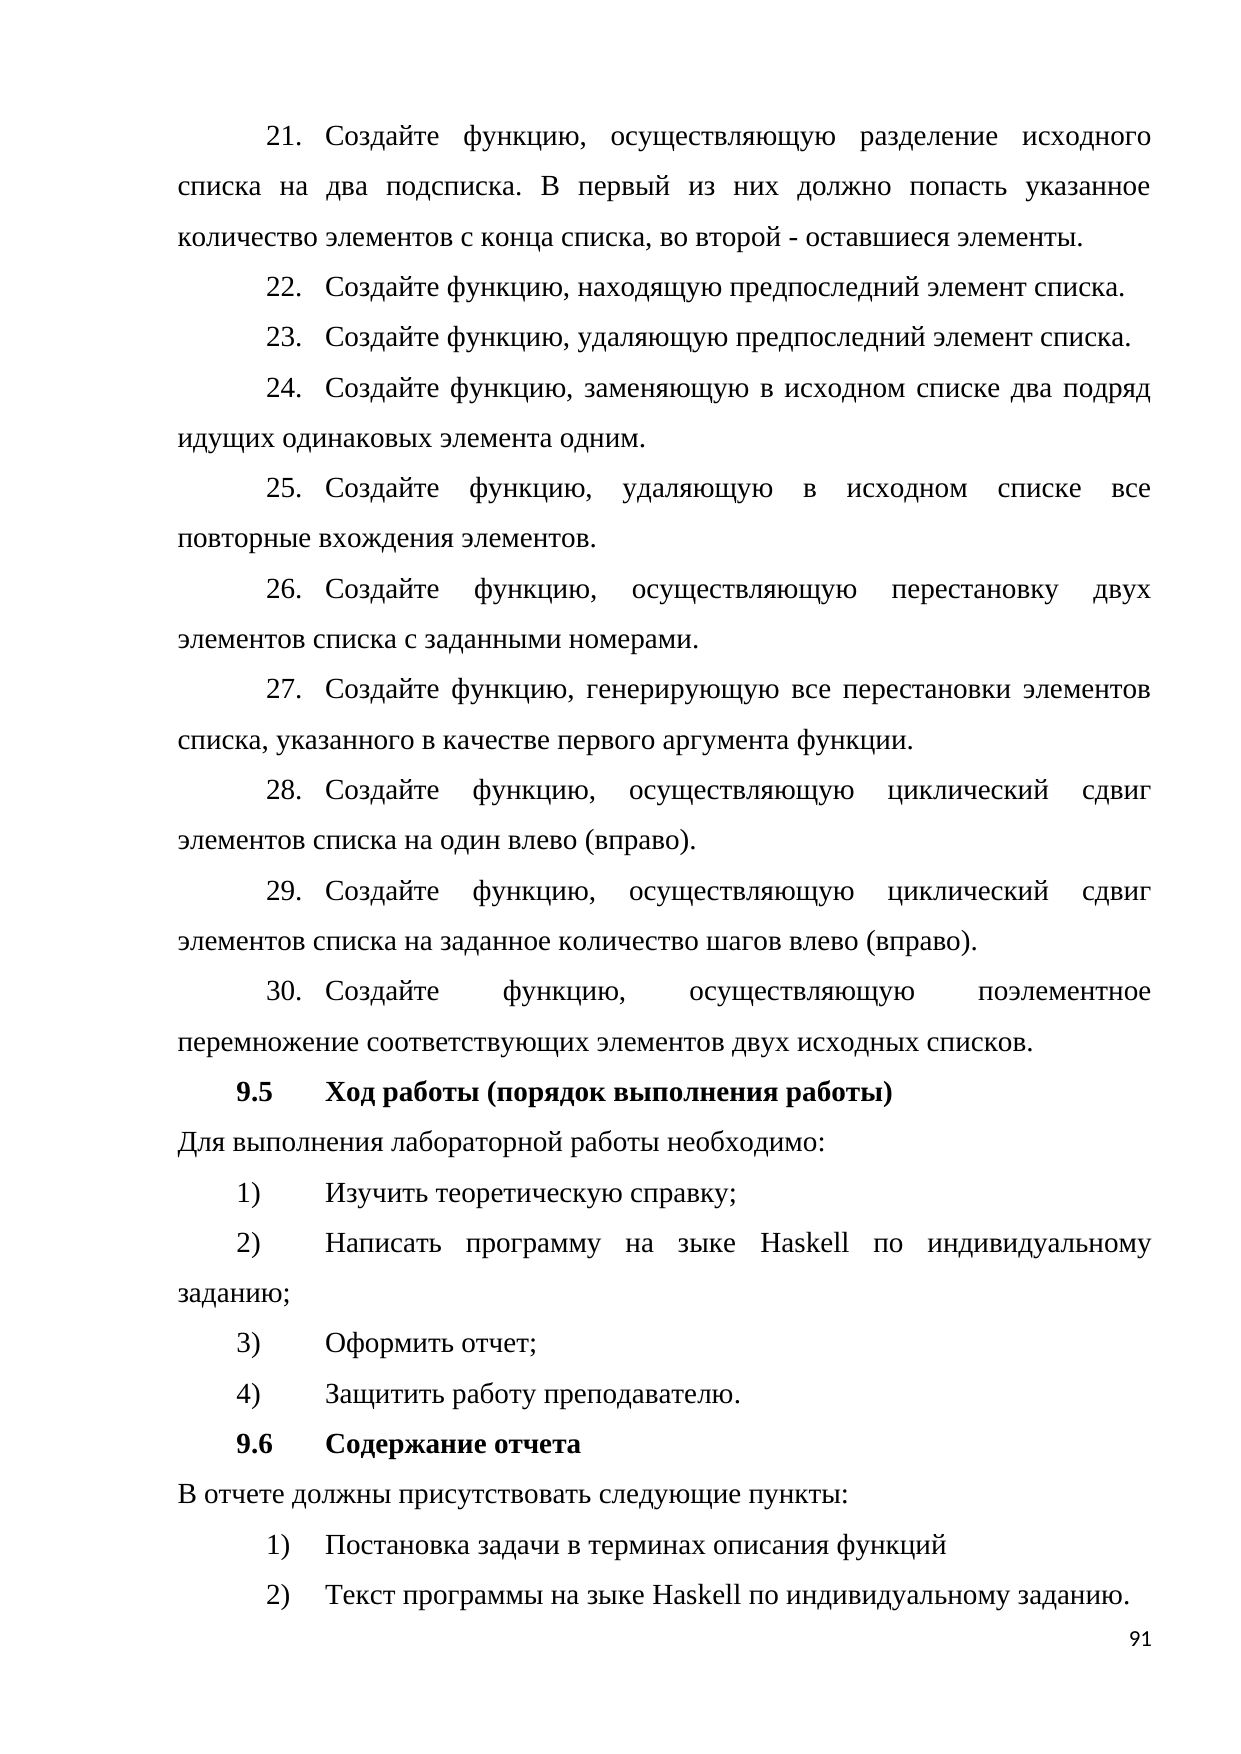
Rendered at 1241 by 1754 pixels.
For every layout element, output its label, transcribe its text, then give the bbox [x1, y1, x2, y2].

list Текст программы на зыке Haskell по индивидуальному заданию. [177, 1577, 1152, 1611]
text В отчете должны присутствовать следующие пункты: [177, 1477, 1152, 1510]
list Создайте функцию, осуществляющую перестановку двух элементов списка с заданными номерами. [177, 571, 1152, 655]
list Создайте функцию, осуществляющую циклический сдвиг элементов списка на один влево (вправо). [177, 772, 1152, 856]
list Изучить теоретическую справку; [177, 1175, 1152, 1208]
list Создайте функцию, осуществляющую разделение исходного списка на два подсписка. В первый из них должно попасть указанное количество элементов с конца списка, во второй - оставшиеся элементы. [177, 118, 1152, 252]
list Создайте функцию, осуществляющую поэлементное перемножение соответствующих элементов двух исходных списков. [177, 973, 1152, 1057]
list Написать программу на зыке Haskell по индивидуальному заданию; [177, 1225, 1152, 1309]
list Защитить работу преподавателю. [177, 1376, 1152, 1409]
subtitle Ход работы (порядок выполнения работы) [177, 1074, 1152, 1108]
list Создайте функцию, находящую предпоследний элемент списка. [177, 269, 1152, 303]
list Оформить отчет; [177, 1326, 1152, 1359]
list Создайте функцию, заменяющую в исходном списке два подряд идущих одинаковых элемента одним. [177, 370, 1152, 453]
text Для выполнения лабораторной работы необходимо: [177, 1124, 1152, 1158]
list Постановка задачи в терминах описания функций [177, 1527, 1152, 1560]
list Создайте функцию, генерирующую все перестановки элементов списка, указанного в качестве первого аргумента функции. [177, 672, 1152, 755]
subtitle Содержание отчета [177, 1426, 1152, 1460]
list Создайте функцию, удаляющую в исходном списке все повторные вхождения элементов. [177, 470, 1152, 554]
list Создайте функцию, осуществляющую циклический сдвиг элементов списка на заданное количество шагов влево (вправо). [177, 873, 1152, 957]
list Создайте функцию, удаляющую предпоследний элемент списка. [177, 319, 1152, 353]
